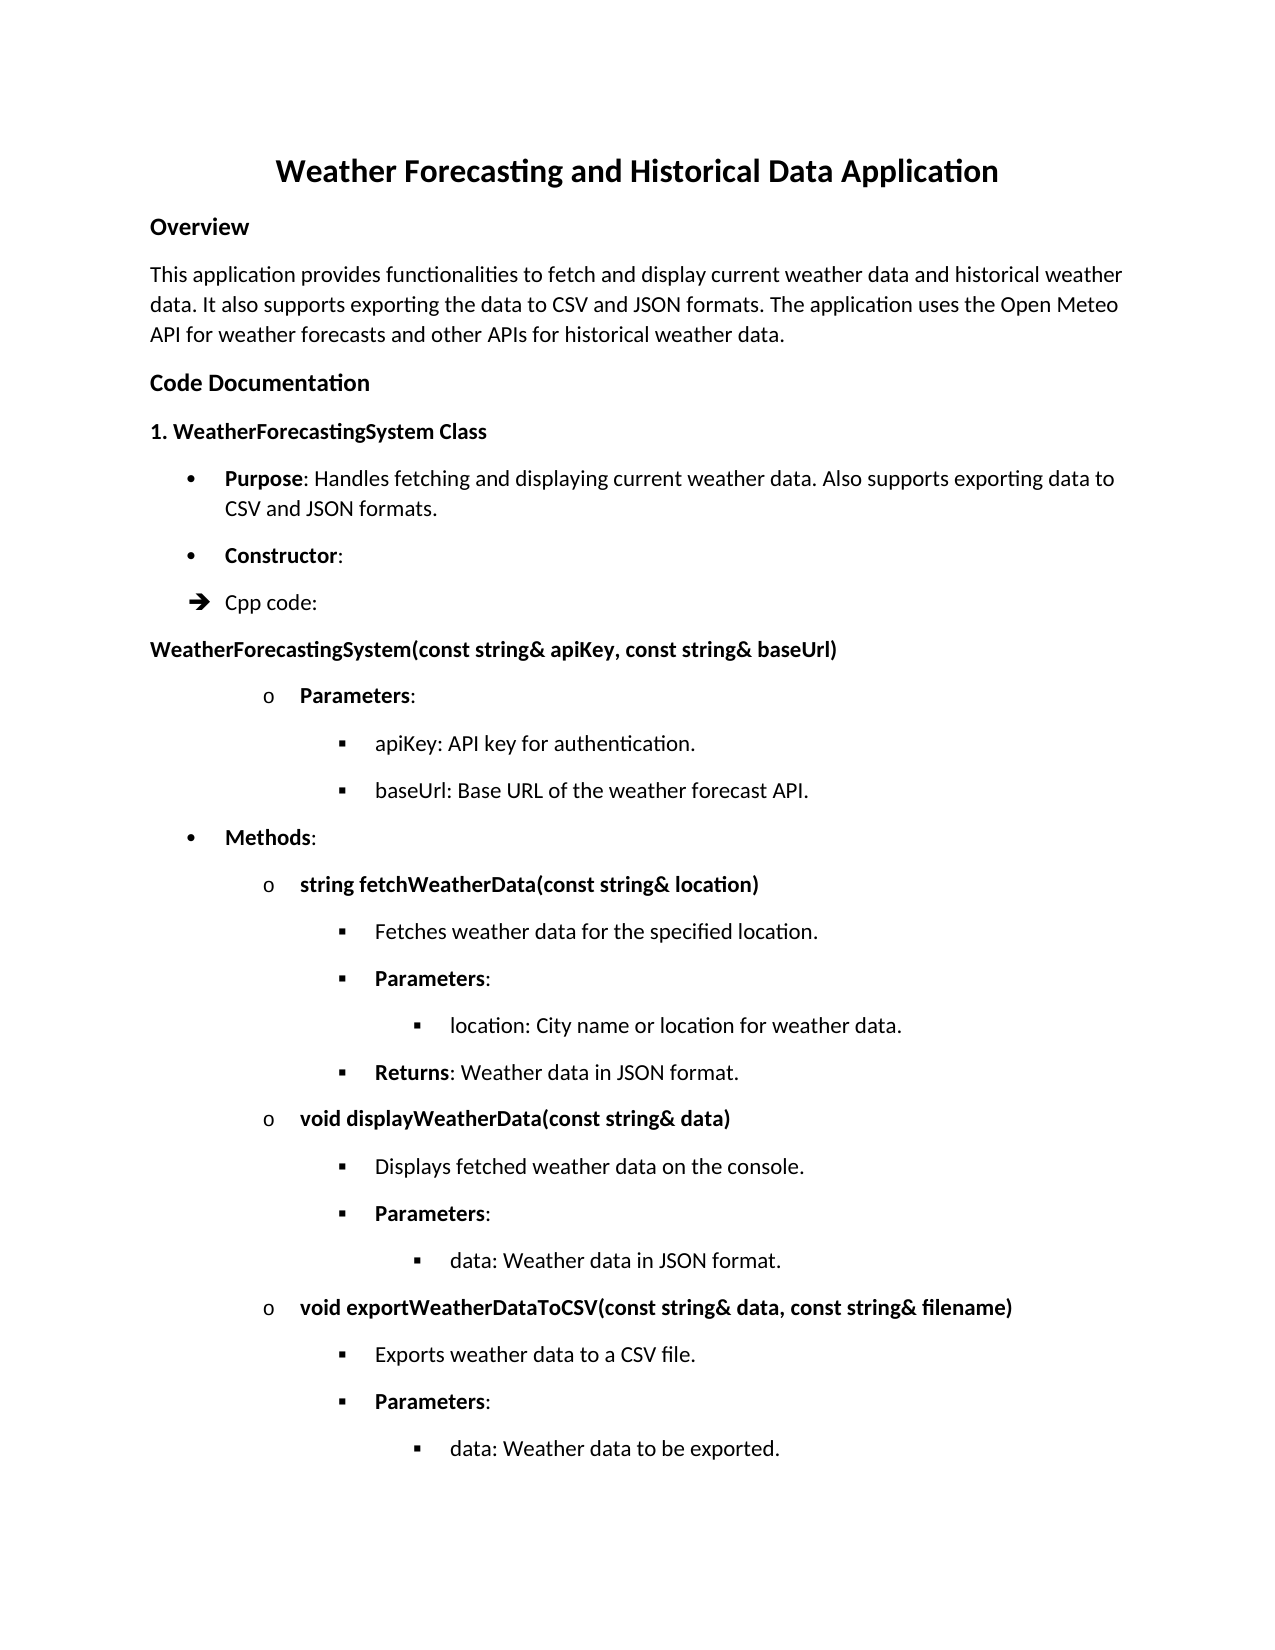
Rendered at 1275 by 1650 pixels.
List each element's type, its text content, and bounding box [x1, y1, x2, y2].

list Fetches weather data for the specified location. [337, 917, 1125, 945]
text 1. WeatherForecastingSystem Class [150, 417, 1125, 445]
text WeatherForecastingSystem(const string& apiKey, const string& baseUrl) [150, 635, 1125, 663]
list Parameters: [337, 1387, 1125, 1415]
list void exportWeatherDataToCSV(const string& data, const string& filename) [262, 1293, 1125, 1321]
list location: City name or location for weather data. [412, 1011, 1125, 1039]
list data: Weather data to be exported. [412, 1434, 1125, 1462]
list Returns: Weather data in JSON format. [337, 1058, 1125, 1086]
list data: Weather data in JSON format. [412, 1246, 1125, 1274]
list Displays fetched weather data on the console. [337, 1152, 1125, 1180]
list baseUrl: Base URL of the weather forecast API. [337, 776, 1125, 804]
list Parameters: [262, 682, 1125, 710]
text Code Documentation [150, 367, 1125, 398]
text This application provides functionalities to fetch and display current weather data and historical weather data. It also supports exporting the data to CSV and JSON formats. The application uses the Open Meteo API for weather forecasts and other APIs for historical weather data. [150, 260, 1125, 349]
list apiKey: API key for authentication. [337, 729, 1125, 757]
text Overview [150, 211, 1125, 241]
list Cpp code: [187, 588, 1125, 616]
list Exports weather data to a CSV file. [337, 1340, 1125, 1368]
list Methods: [187, 823, 1125, 851]
text Weather Forecasting and Historical Data Application [150, 150, 1125, 191]
list string fetchWeatherData(const string& location) [262, 870, 1125, 898]
list Constructor: [187, 541, 1125, 569]
list Parameters: [337, 1199, 1125, 1227]
list void displayWeatherData(const string& data) [262, 1104, 1125, 1133]
list Parameters: [337, 964, 1125, 992]
list Purpose: Handles fetching and displaying current weather data. Also supports exporting data to CSV and JSON formats. [187, 464, 1125, 522]
